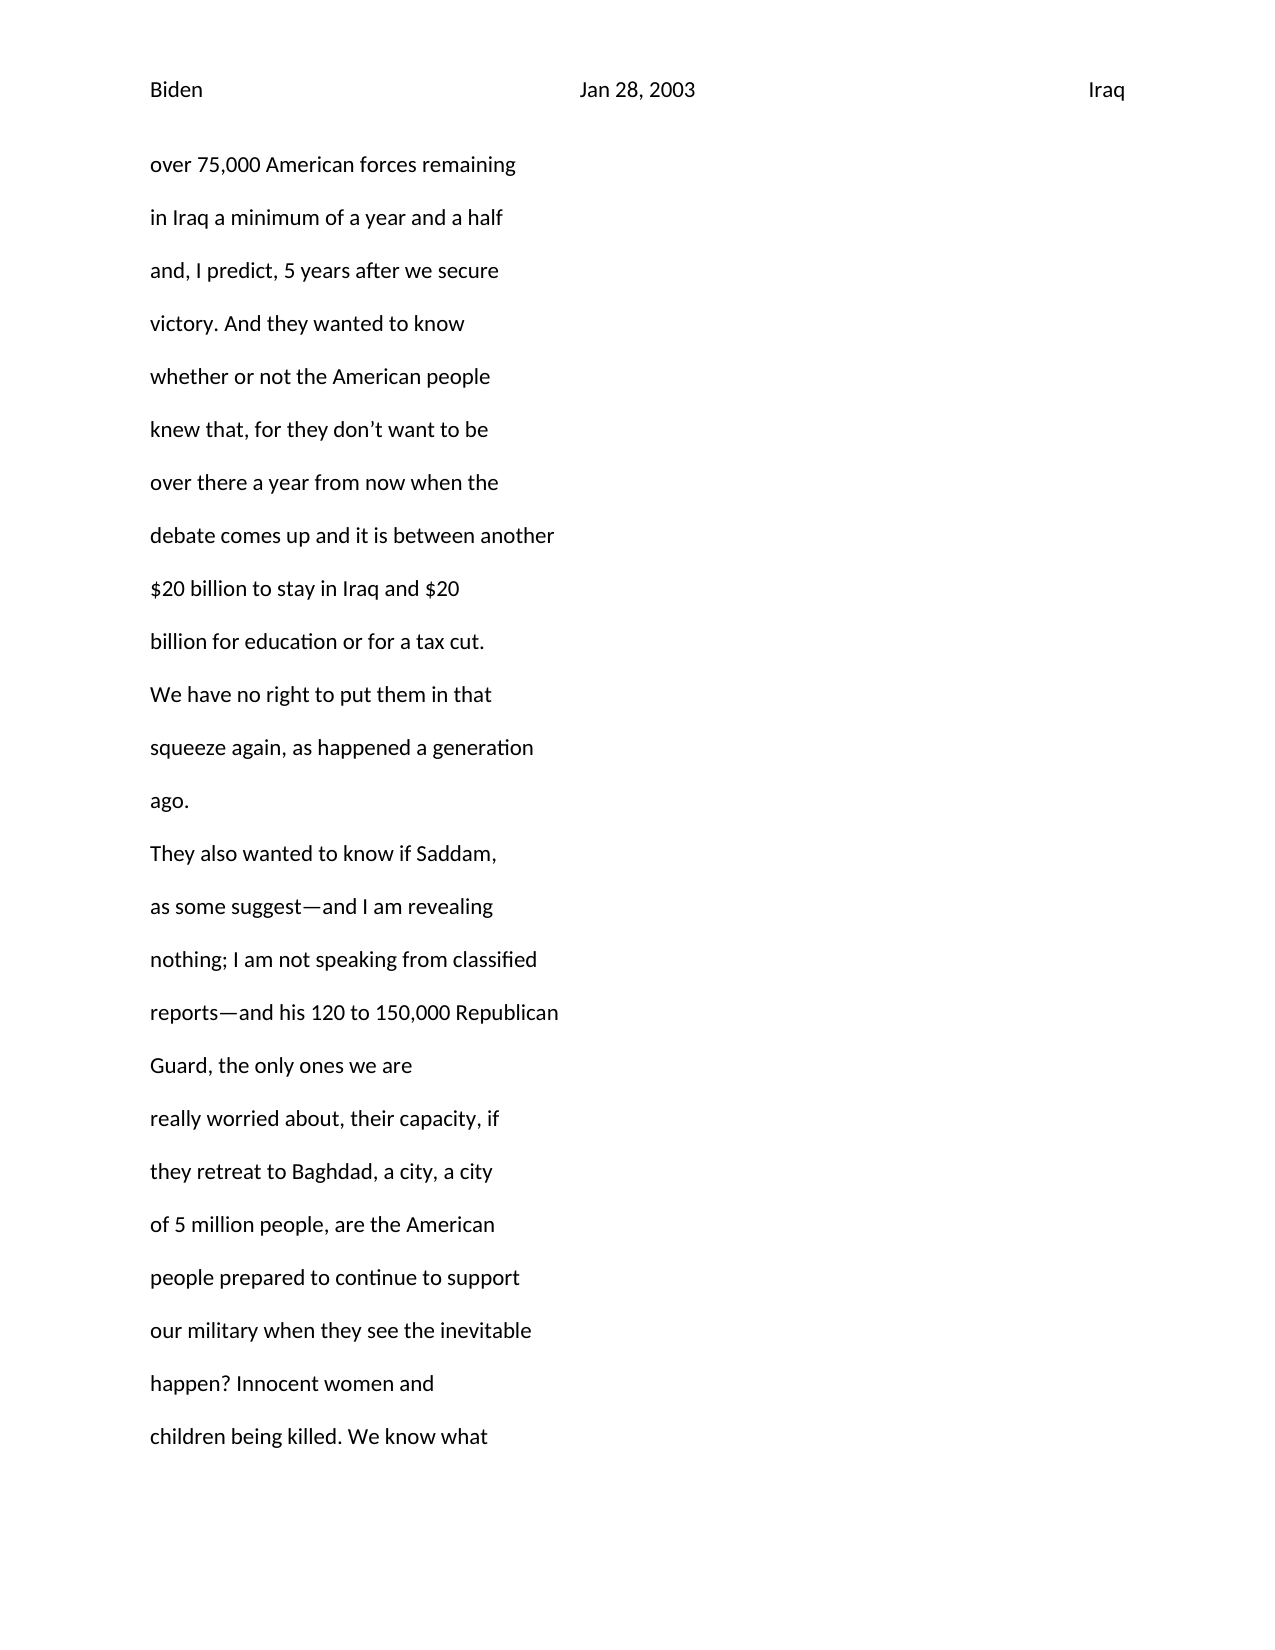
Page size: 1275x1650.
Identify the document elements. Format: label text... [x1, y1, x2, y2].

text over there a year from now when the [150, 468, 1125, 496]
text in Iraq a minimum of a year and a half [150, 203, 1125, 231]
text billion for education or for a tax cut. [150, 627, 1125, 655]
text $20 billion to stay in Iraq and $20 [150, 574, 1125, 602]
text our military when they see the inevitable [150, 1316, 1125, 1344]
text whether or not the American people [150, 362, 1125, 390]
text happen? Innocent women and [150, 1369, 1125, 1397]
text They also wanted to know if Saddam, [150, 839, 1125, 867]
text people prepared to continue to support [150, 1263, 1125, 1291]
text knew that, for they don’t want to be [150, 415, 1125, 443]
text over 75,000 American forces remaining [150, 150, 1125, 178]
text victory. And they wanted to know [150, 309, 1125, 337]
text they retreat to Baghdad, a city, a city [150, 1157, 1125, 1185]
text really worried about, their capacity, if [150, 1104, 1125, 1132]
text ago. [150, 786, 1125, 814]
text of 5 million people, are the American [150, 1210, 1125, 1238]
text Guard, the only ones we are [150, 1051, 1125, 1079]
text nothing; I am not speaking from classified [150, 945, 1125, 973]
text and, I predict, 5 years after we secure [150, 256, 1125, 284]
text reports—and his 120 to 150,000 Republican [150, 998, 1125, 1026]
text children being killed. We know what [150, 1422, 1125, 1451]
text as some suggest—and I am revealing [150, 892, 1125, 920]
text squeeze again, as happened a generation [150, 733, 1125, 761]
text debate comes up and it is between another [150, 521, 1125, 549]
text We have no right to put them in that [150, 680, 1125, 708]
